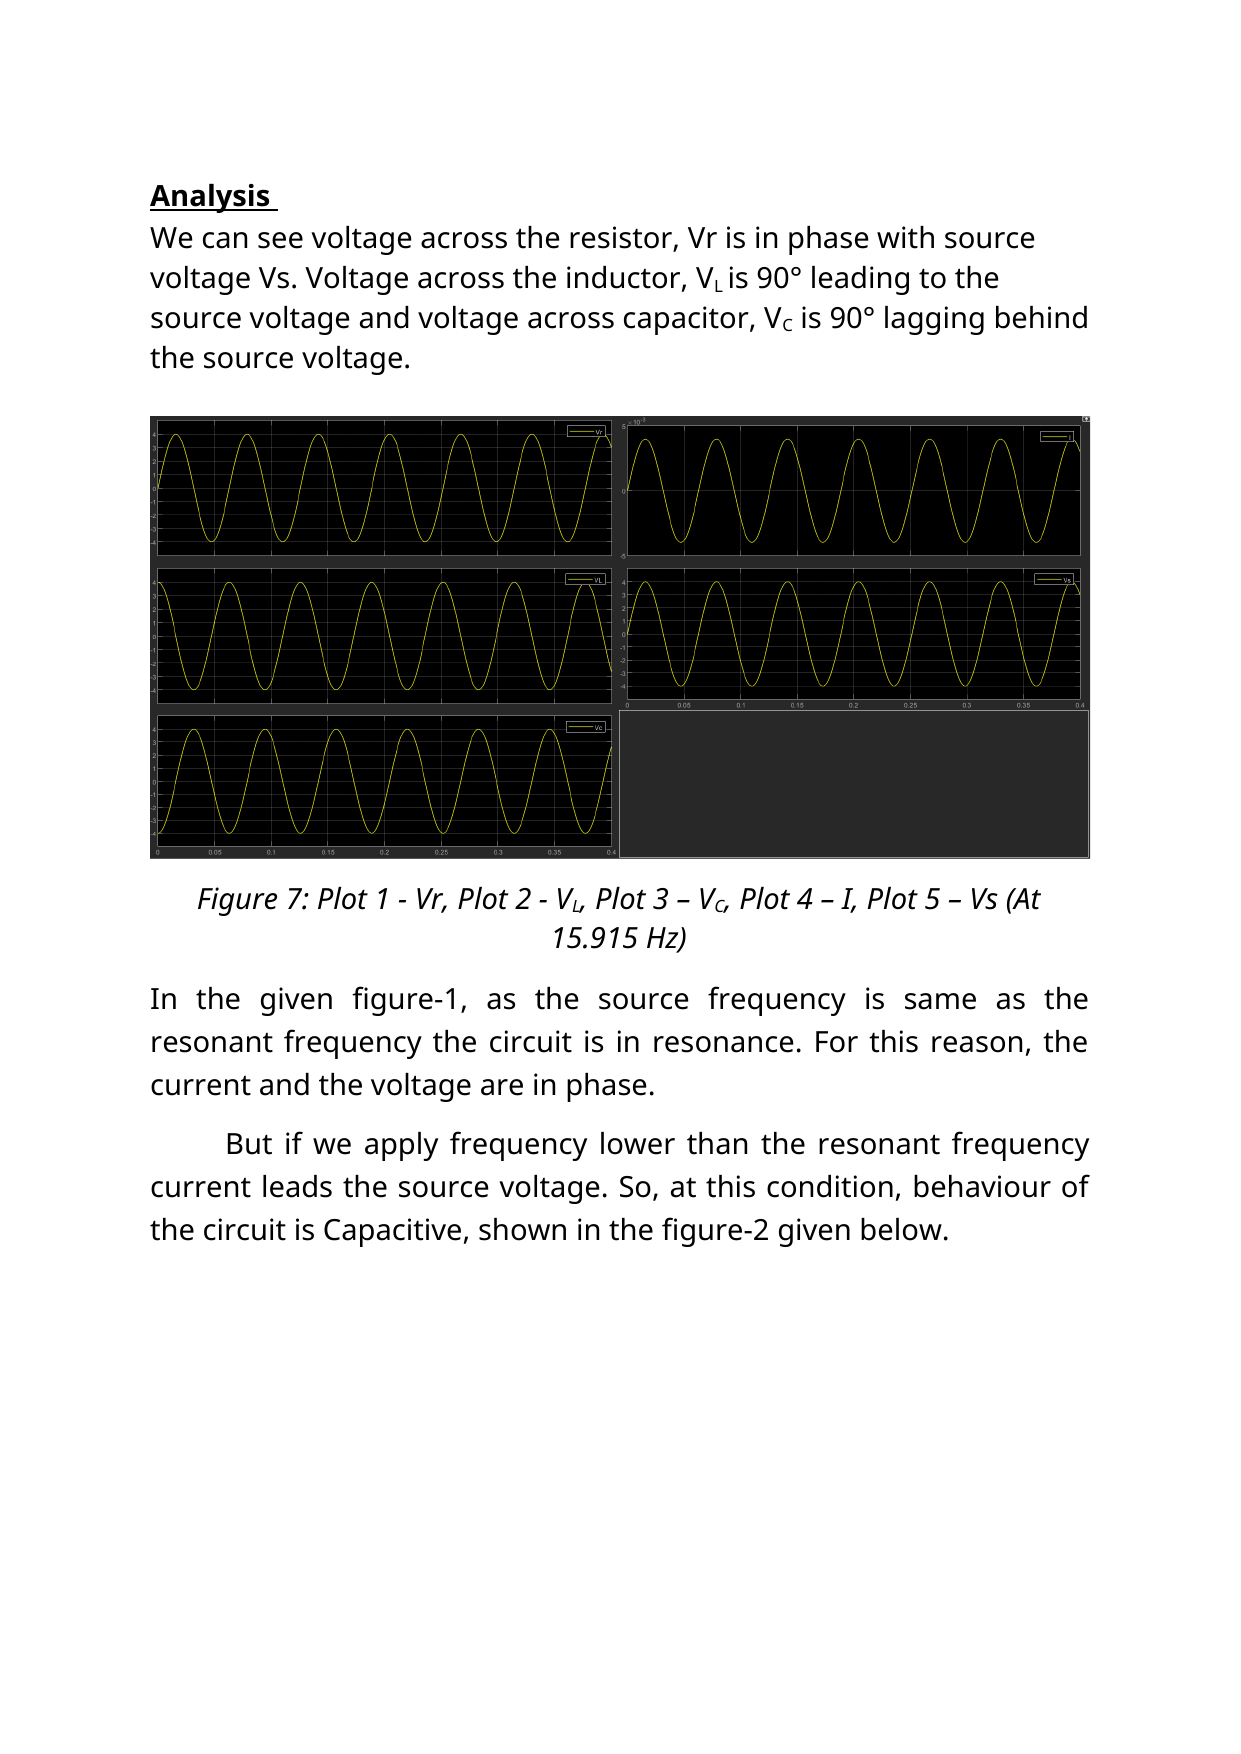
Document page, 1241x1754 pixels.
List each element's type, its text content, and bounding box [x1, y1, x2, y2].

picture [150, 416, 1091, 859]
subtitle Analysis [150, 175, 1090, 215]
text But if we apply frequency lower than the resonant frequency current leads the source voltage. So, at this condition, behaviour of the circuit is Capacitive, shown in the figure-2 given below. [150, 1123, 1090, 1248]
text We can see voltage across the resistor, Vr is in phase with source voltage Vs. Voltage across the inductor, VL is 90° leading to the source voltage and voltage across capacitor, VC is 90° lagging behind the source voltage. [150, 218, 1090, 377]
text In the given figure-1, as the source frequency is same as the resonant frequency the circuit is in resonance. For this reason, the current and the voltage are in phase. [150, 978, 1090, 1103]
text Figure 7: Plot 1 - Vr, Plot 2 - VL, Plot 3 – VC, Plot 4 – I, Plot 5 – Vs (At 15.915 Hz) [150, 878, 1090, 957]
